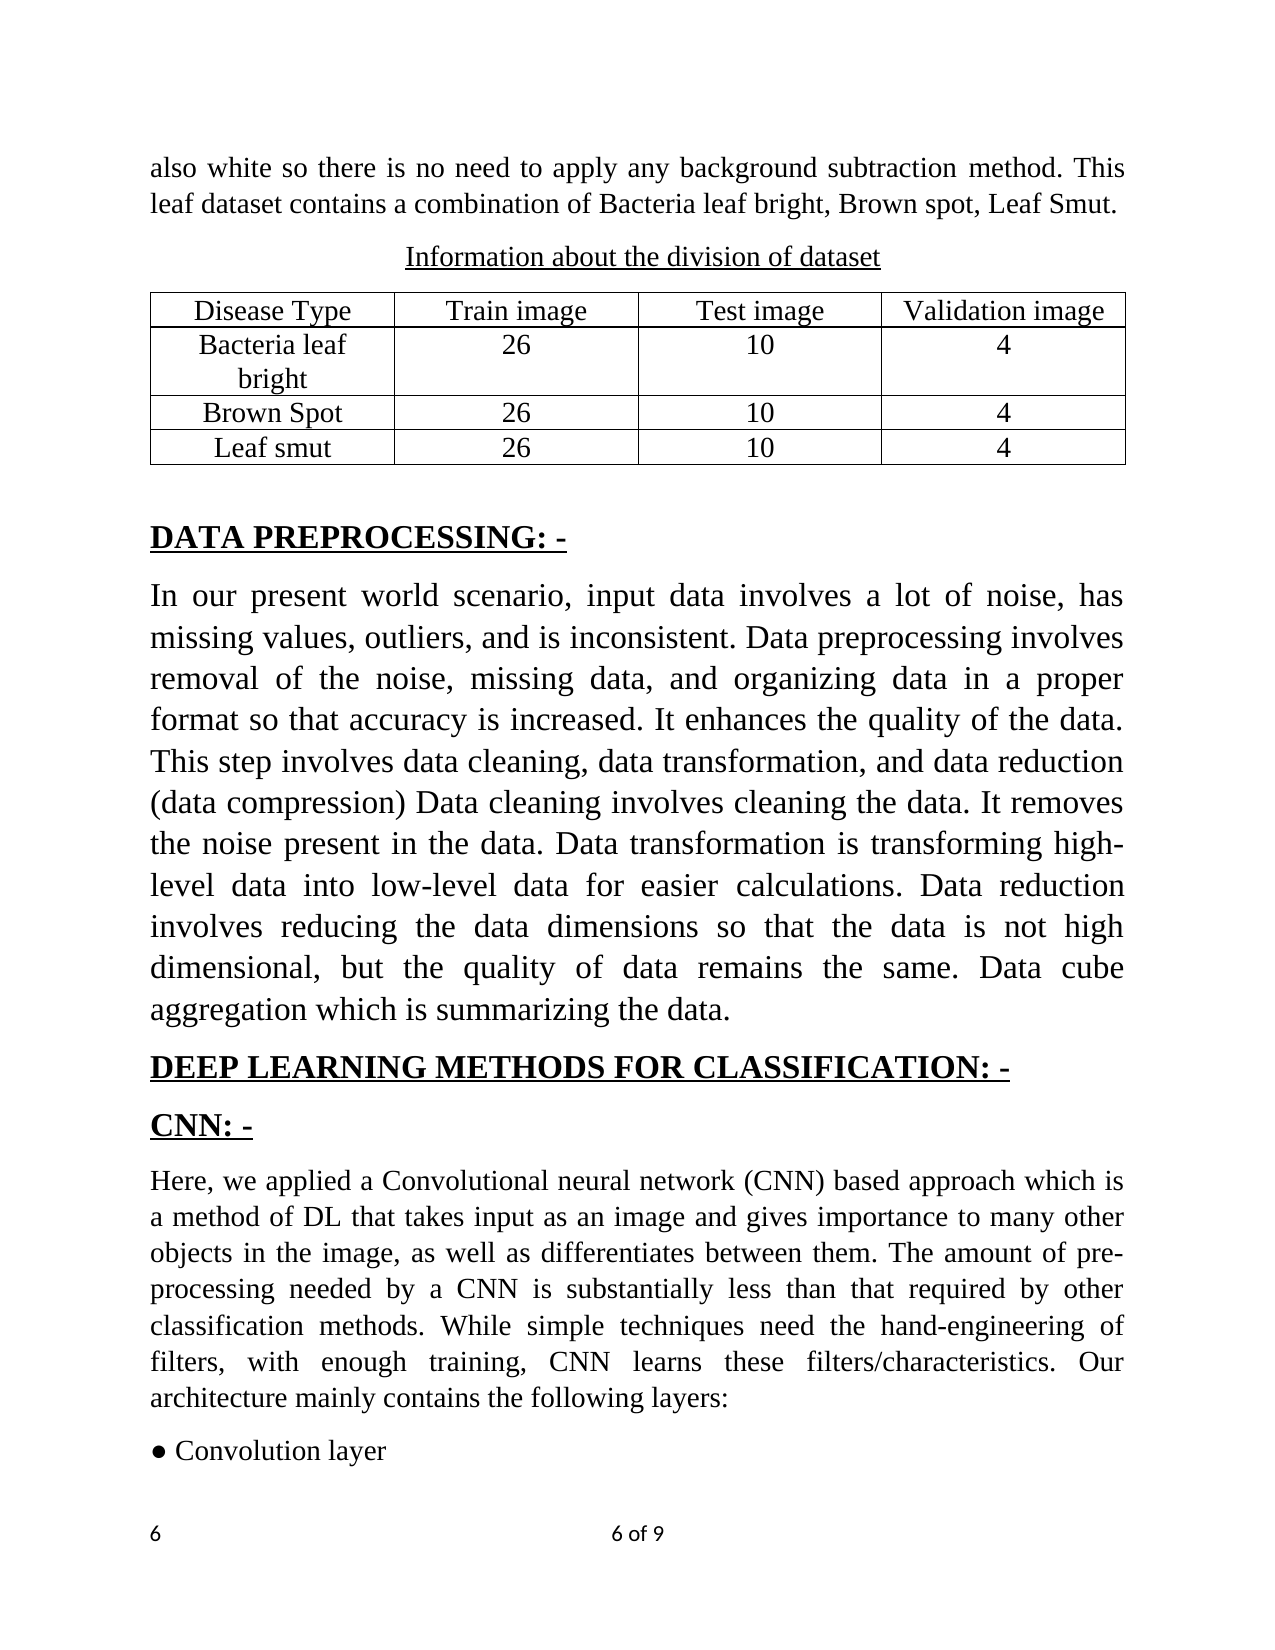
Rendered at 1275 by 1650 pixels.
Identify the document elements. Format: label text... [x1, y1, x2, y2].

table_cell 10 [639, 430, 881, 464]
table_cell 10 [639, 328, 881, 394]
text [150, 150, 1125, 220]
table_cell 4 [882, 328, 1125, 394]
table_cell Brown Spot [151, 396, 394, 429]
table_cell 26 [395, 430, 638, 464]
table_cell 10 [639, 396, 881, 429]
text ● Convolution layer [150, 1433, 1125, 1466]
text Information about the division of dataset [150, 239, 1125, 272]
text Here, we applied a Convolutional neural network (CNN) based approach which is a method of DL that takes input as an image and gives importance to many other objects in the image, as well as differentiates between them. The amount of pre-processing needed by a CNN is substantially less than that required by other classification methods. While simple techniques need the hand-engineering of filters, with enough training, CNN learns these filters/characteristics. Our architecture mainly contains the following layers: [150, 1163, 1125, 1413]
text DATA PREPROCESSING: - [150, 517, 1125, 556]
table_cell Bacteria leaf bright [151, 328, 394, 394]
text In our present world scenario, input data involves a lot of noise, has missing values, outliers, and is inconsistent. Data preprocessing involves removal of the noise, missing data, and organizing data in a proper format so that accuracy is increased. It enhances the quality of the data. This step involves data cleaning, data transformation, and data reduction (data compression) Data cleaning involves cleaning the data. It removes the noise present in the data. Data transformation is transforming high-level data into low-level data for easier calculations. Data reduction involves reducing the data dimensions so that the data is not high dimensional, but the quality of data remains the same. Data cube aggregation which is summarizing the data. [150, 576, 1125, 1027]
text DEEP LEARNING METHODS FOR CLASSIFICATION: - [150, 1047, 1125, 1085]
text CNN: - [150, 1105, 1125, 1143]
table_header Validation image [882, 293, 1125, 326]
table_header Test image [639, 293, 881, 326]
table_cell 4 [882, 396, 1125, 429]
table_cell 26 [395, 328, 638, 394]
table_cell Leaf smut [151, 430, 394, 464]
table_cell 4 [882, 430, 1125, 464]
table_header Train image [395, 293, 638, 326]
table_header Disease Type [151, 293, 394, 326]
table_cell 26 [395, 396, 638, 429]
